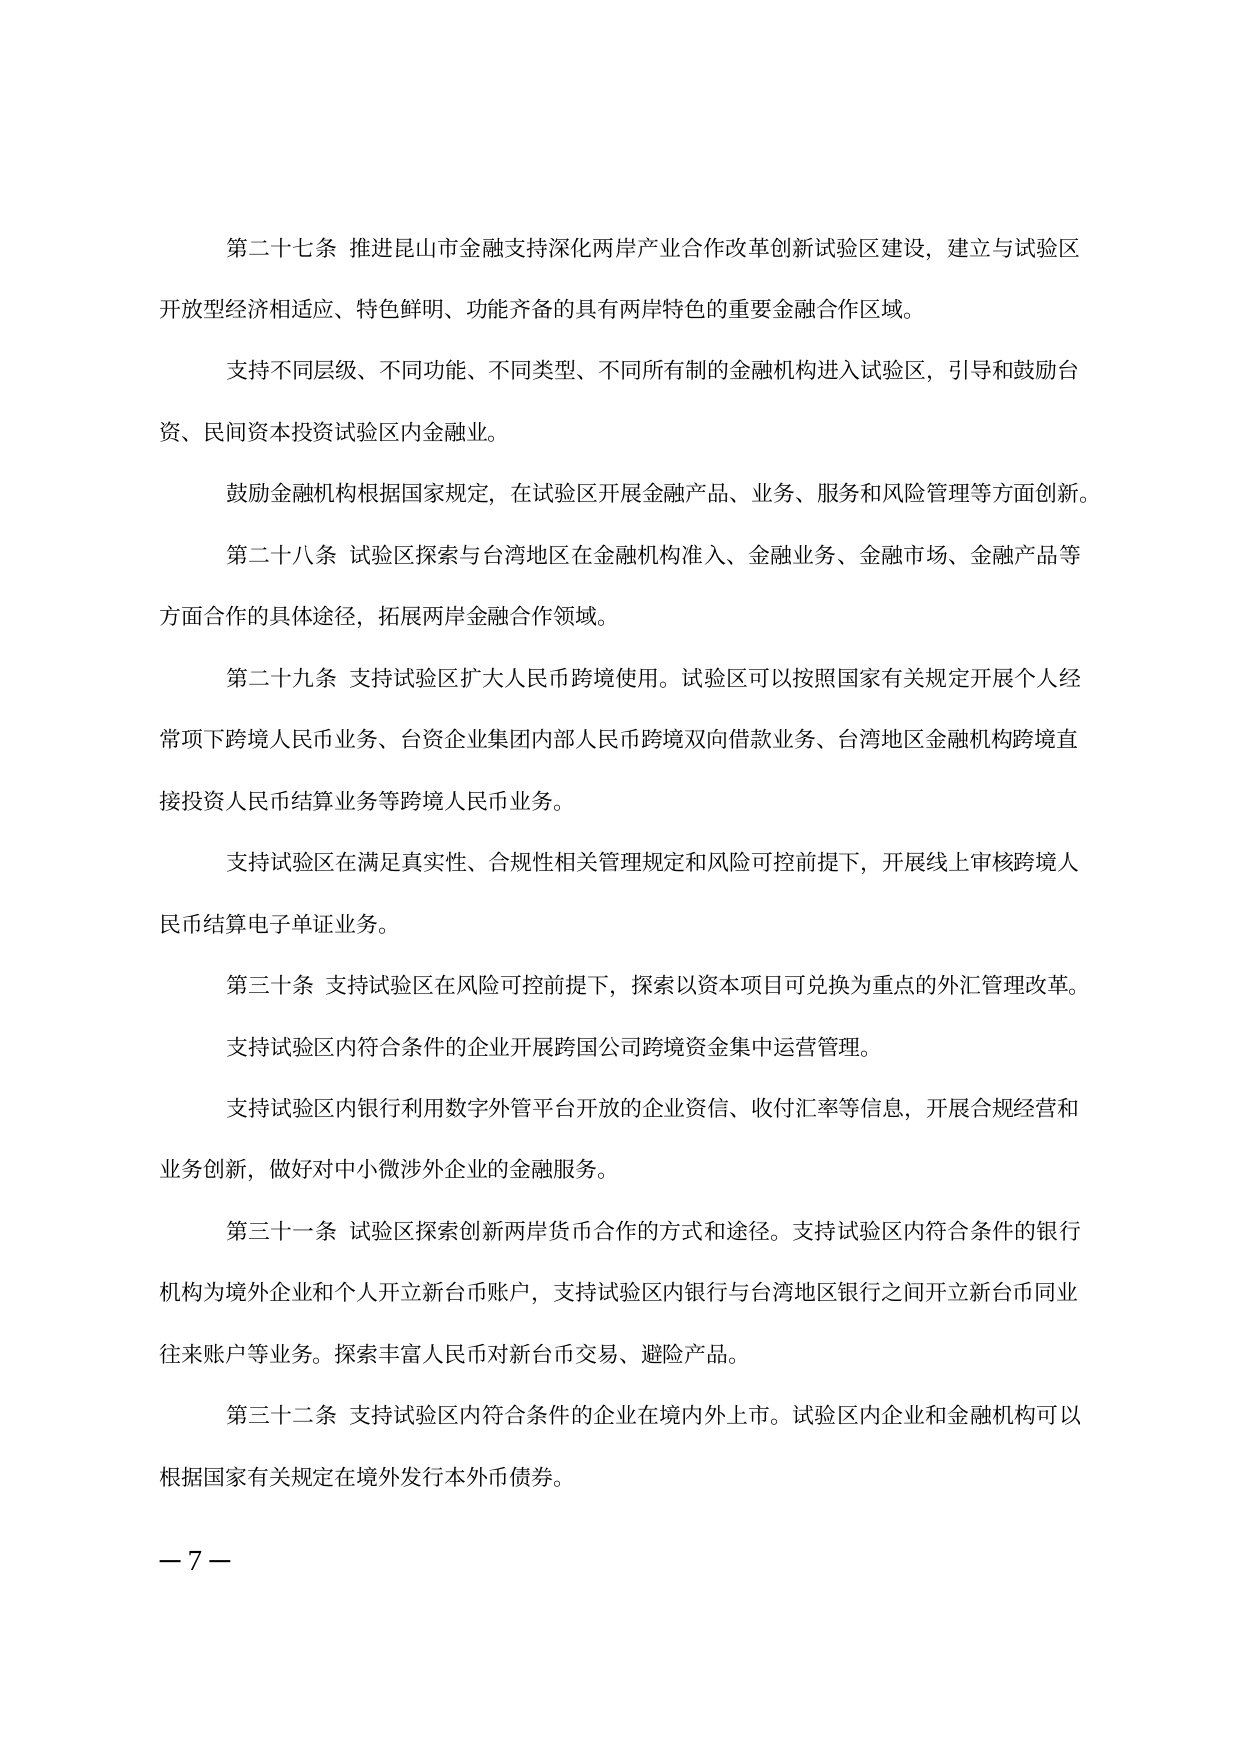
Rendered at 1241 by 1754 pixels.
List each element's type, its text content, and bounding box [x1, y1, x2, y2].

text 第三十一条 试验区探索创新两岸货币合作的方式和途径。支持试验区内符合条件的银行机构为境外企业和个人开立新台币账户，支持试验区内银行与台湾地区银行之间开立新台币同业往来账户等业务。探索丰富人民币对新台币交易、避险产品。 [159, 1190, 1081, 1374]
text 鼓励金融机构根据国家规定，在试验区开展金融产品、业务、服务和风险管理等方面创新。 [159, 453, 1081, 514]
text 第二十七条 推进昆山市金融支持深化两岸产业合作改革创新试验区建设，建立与试验区开放型经济相适应、特色鲜明、功能齐备的具有两岸特色的重要金融合作区域。 [159, 207, 1081, 330]
text 支持试验区内银行利用数字外管平台开放的企业资信、收付汇率等信息，开展合规经营和业务创新，做好对中小微涉外企业的金融服务。 [159, 1067, 1081, 1190]
text 支持不同层级、不同功能、不同类型、不同所有制的金融机构进入试验区，引导和鼓励台资、民间资本投资试验区内金融业。 [159, 330, 1081, 453]
text 第二十八条 试验区探索与台湾地区在金融机构准入、金融业务、金融市场、金融产品等方面合作的具体途径，拓展两岸金融合作领域。 [159, 514, 1081, 637]
text 第三十二条 支持试验区内符合条件的企业在境内外上市。试验区内企业和金融机构可以根据国家有关规定在境外发行本外币债券。 [159, 1374, 1081, 1497]
text 第三十条 支持试验区在风险可控前提下，探索以资本项目可兑换为重点的外汇管理改革。 [159, 944, 1081, 1006]
text 第二十九条 支持试验区扩大人民币跨境使用。试验区可以按照国家有关规定开展个人经常项下跨境人民币业务、台资企业集团内部人民币跨境双向借款业务、台湾地区金融机构跨境直接投资人民币结算业务等跨境人民币业务。 [159, 637, 1081, 821]
text 支持试验区在满足真实性、合规性相关管理规定和风险可控前提下，开展线上审核跨境人民币结算电子单证业务。 [159, 821, 1081, 944]
text 支持试验区内符合条件的企业开展跨国公司跨境资金集中运营管理。 [159, 1006, 1081, 1067]
